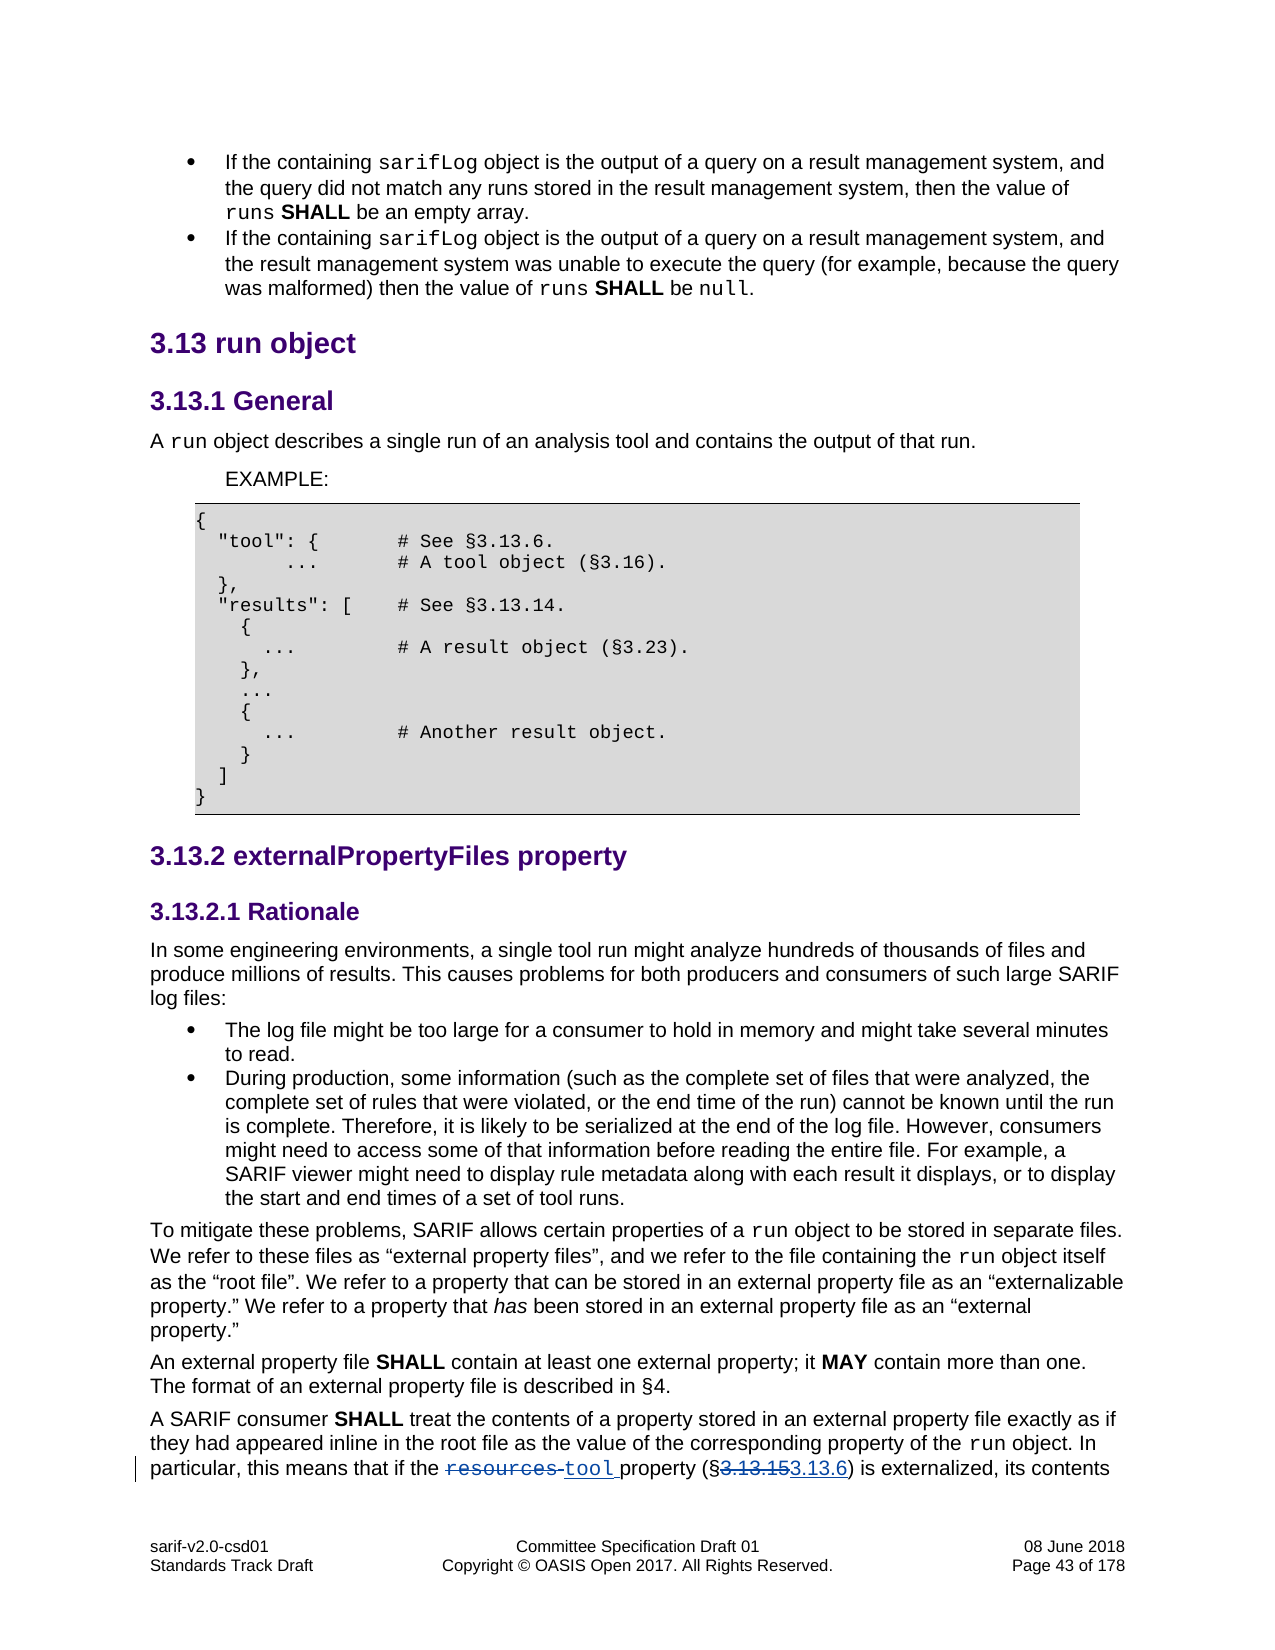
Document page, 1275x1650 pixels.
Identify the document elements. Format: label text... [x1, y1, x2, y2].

text ] [195, 758, 1080, 779]
text ... # Another result object. [195, 716, 1080, 737]
text "results": [ # See §3.13.14. [195, 588, 1080, 609]
text A run object describes a single run of an analysis tool and contains the output of that run. [150, 428, 1125, 454]
text }, [195, 567, 1080, 588]
list During production, some information (such as the complete set of files that were analyzed, the complete set of rules that were violated, or the end time of the run) cannot be known until the run is complete. Therefore, it is likely to be serialized at the end of the log file. However, consumers might need to access some of that information before reading the entire file. For example, a SARIF viewer might need to display rule metadata along with each result it displays, or to display the start and end times of a set of tool runs. [187, 1066, 1125, 1210]
subtitle run object [150, 326, 1125, 360]
text } [195, 779, 1080, 814]
subtitle externalPropertyFiles property [150, 840, 1125, 872]
subtitle General [150, 385, 1125, 416]
text ... # A result object (§3.22). [195, 631, 1080, 652]
text EXAMPLE: [225, 467, 1050, 491]
text "tool": { # See §3.13.6. [195, 524, 1080, 546]
list The log file might be too large for a consumer to hold in memory and might take several minutes to read. [187, 1018, 1125, 1066]
text { [195, 504, 1080, 524]
text } [195, 737, 1080, 758]
text In some engineering environments, a single tool run might analyze hundreds of thousands of files and produce millions of results. This causes problems for both producers and consumers of such large SARIF log files: [150, 938, 1125, 1010]
text { [195, 609, 1080, 631]
text }, [195, 652, 1080, 673]
text ... [195, 673, 1080, 694]
subtitle Rationale [150, 897, 1125, 925]
text { [195, 694, 1080, 716]
text ... # A tool object (§3.16). [195, 546, 1080, 567]
